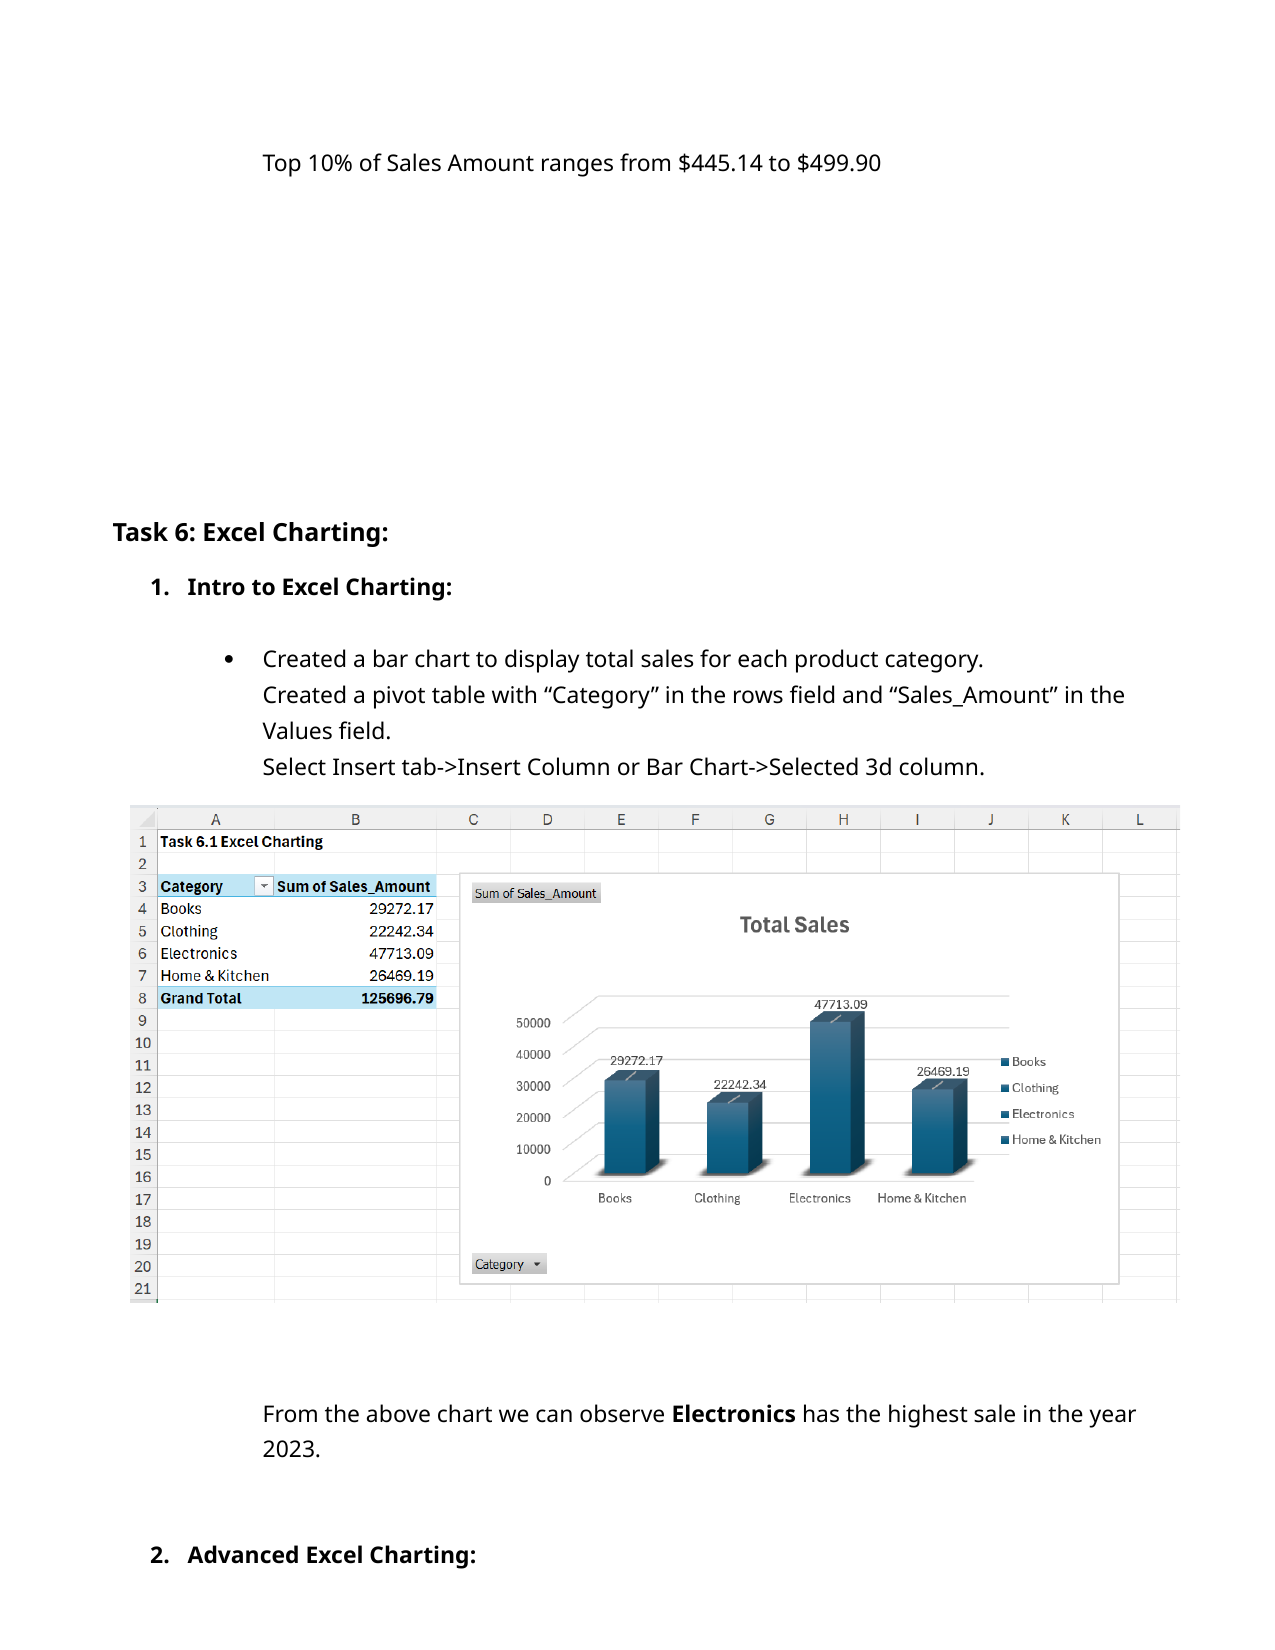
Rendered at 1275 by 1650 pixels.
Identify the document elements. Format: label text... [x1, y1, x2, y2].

picture [130, 805, 1181, 1303]
list Intro to Excel Charting: [150, 571, 1162, 602]
list Created a pivot table with “Category” in the rows field and “Sales_Amount” in the Values field. [262, 679, 1162, 746]
list Top 10% of Sales Amount ranges from $445.14 to $499.90 [262, 147, 1162, 178]
text Task 6: Excel Charting: [112, 515, 1162, 549]
list Select Insert tab->Insert Column or Bar Chart->Selected 3d column. [262, 751, 1162, 782]
list Created a bar chart to display total sales for each product category. [225, 643, 1162, 674]
list From the above chart we can observe Electronics has the highest sale in the year 2023. [262, 1397, 1162, 1465]
list Advanced Excel Charting: [150, 1539, 1162, 1570]
